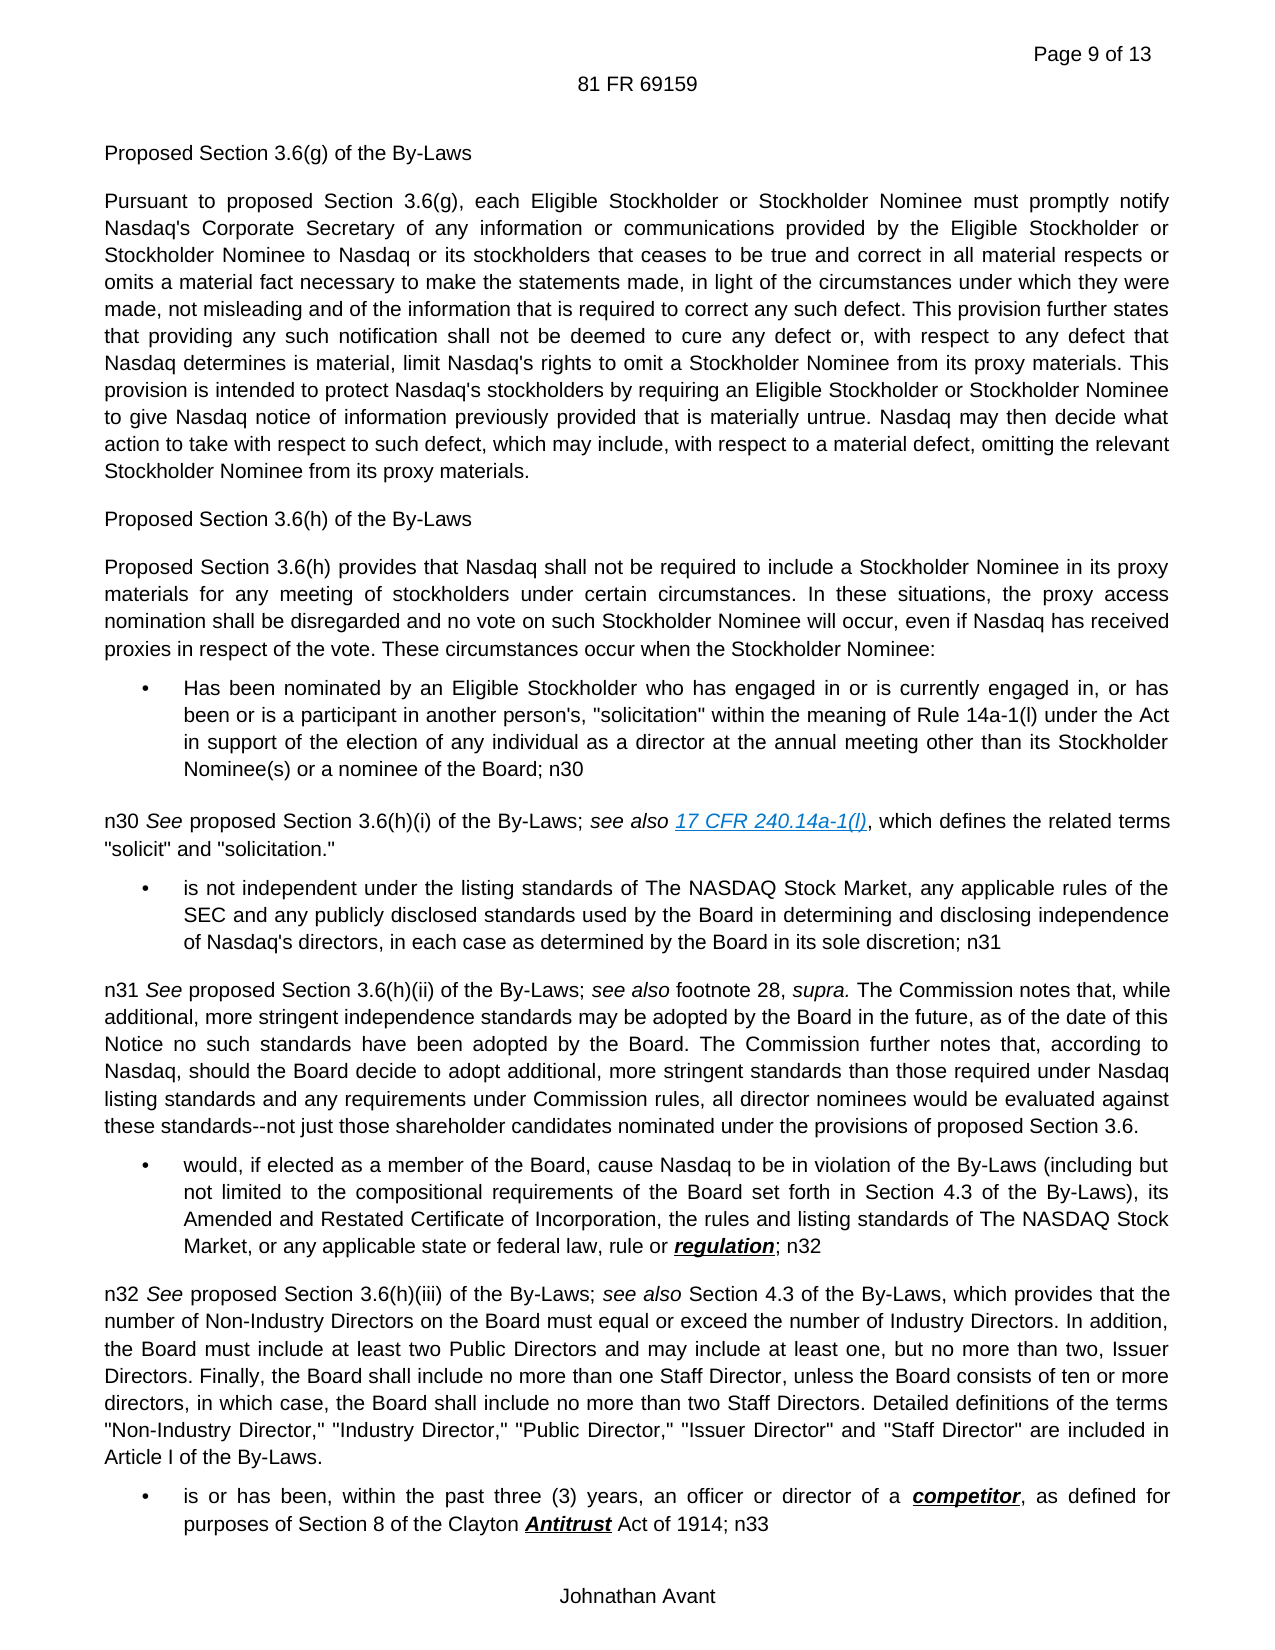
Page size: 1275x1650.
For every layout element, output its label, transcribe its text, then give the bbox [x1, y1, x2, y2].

text n30 See proposed Section 3.6(h)(i) of the By-Laws; see also 17 CFR 240.14a-1(l), which defines the related terms "solicit" and "solicitation." [104, 806, 1171, 860]
text Pursuant to proposed Section 3.6(g), each Eligible Stockholder or Stockholder Nominee must promptly notify Nasdaq's Corporate Secretary of any information or communications provided by the Eligible Stockholder or Stockholder Nominee to Nasdaq or its stockholders that ceases to be true and correct in all material respects or omits a material fact necessary to make the statements made, in light of the circumstances under which they were made, not misleading and of the information that is required to correct any such defect. This provision further states that providing any such notification shall not be deemed to cure any defect or, with respect to any defect that Nasdaq determines is material, limit Nasdaq's rights to omit a Stockholder Nominee from its proxy materials. This provision is intended to protect Nasdaq's stockholders by requiring an Eligible Stockholder or Stockholder Nominee to give Nasdaq notice of information previously provided that is materially untrue. Nasdaq may then decide what action to take with respect to such defect, which may include, with respect to a material defect, omitting the relevant Stockholder Nominee from its proxy materials. [104, 185, 1171, 483]
list would, if elected as a member of the Board, cause Nasdaq to be in violation of the By-Laws (including but not limited to the compositional requirements of the Board set forth in Section 4.3 of the By-Laws), its Amended and Restated Certificate of Incorporation, the rules and listing standards of The NASDAQ Stock Market, or any applicable state or federal law, rule or regulation; n32 [142, 1150, 1171, 1258]
text n32 See proposed Section 3.6(h)(iii) of the By-Laws; see also Section 4.3 of the By-Laws, which provides that the number of Non-Industry Directors on the Board must equal or exceed the number of Industry Directors. In addition, the Board must include at least two Public Directors and may include at least one, but no more than two, Issuer Directors. Finally, the Board shall include no more than one Staff Director, unless the Board consists of ten or more directors, in which case, the Board shall include no more than two Staff Directors. Detailed definitions of the terms "Non-Industry Director," "Industry Director," "Public Director," "Issuer Director" and "Staff Director" are included in Article I of the By-Laws. [104, 1279, 1171, 1469]
text Proposed Section 3.6(h) provides that Nasdaq shall not be required to include a Stockholder Nominee in its proxy materials for any meeting of stockholders under certain circumstances. In these situations, the proxy access nomination shall be disregarded and no vote on such Stockholder Nominee will occur, even if Nasdaq has received proxies in respect of the vote. These circumstances occur when the Stockholder Nominee: [104, 552, 1171, 660]
list is or has been, within the past three (3) years, an officer or director of a competitor, as defined for purposes of Section 8 of the Clayton Antitrust Act of 1914; n33 [142, 1481, 1171, 1535]
text n31 See proposed Section 3.6(h)(ii) of the By-Laws; see also footnote 28, supra. The Commission notes that, while additional, more stringent independence standards may be adopted by the Board in the future, as of the date of this Notice no such standards have been adopted by the Board. The Commission further notes that, according to Nasdaq, should the Board decide to adopt additional, more stringent standards than those required under Nasdaq listing standards and any requirements under Commission rules, all director nominees would be evaluated against these standards--not just those shareholder candidates nominated under the provisions of proposed Section 3.6. [104, 975, 1171, 1137]
list Has been nominated by an Eligible Stockholder who has engaged in or is currently engaged in, or has been or is a participant in another person's, "solicitation" within the meaning of Rule 14a-1(l) under the Act in support of the election of any individual as a director at the annual meeting other than its Stockholder Nominee(s) or a nominee of the Board; n30 [142, 673, 1171, 781]
list is not independent under the listing standards of The NASDAQ Stock Market, any applicable rules of the SEC and any publicly disclosed standards used by the Board in determining and disclosing independence of Nasdaq's directors, in each case as determined by the Board in its sole discretion; n31 [142, 873, 1171, 954]
text Proposed Section 3.6(g) of the By-Laws [104, 137, 1171, 164]
text Proposed Section 3.6(h) of the By-Laws [104, 504, 1171, 531]
